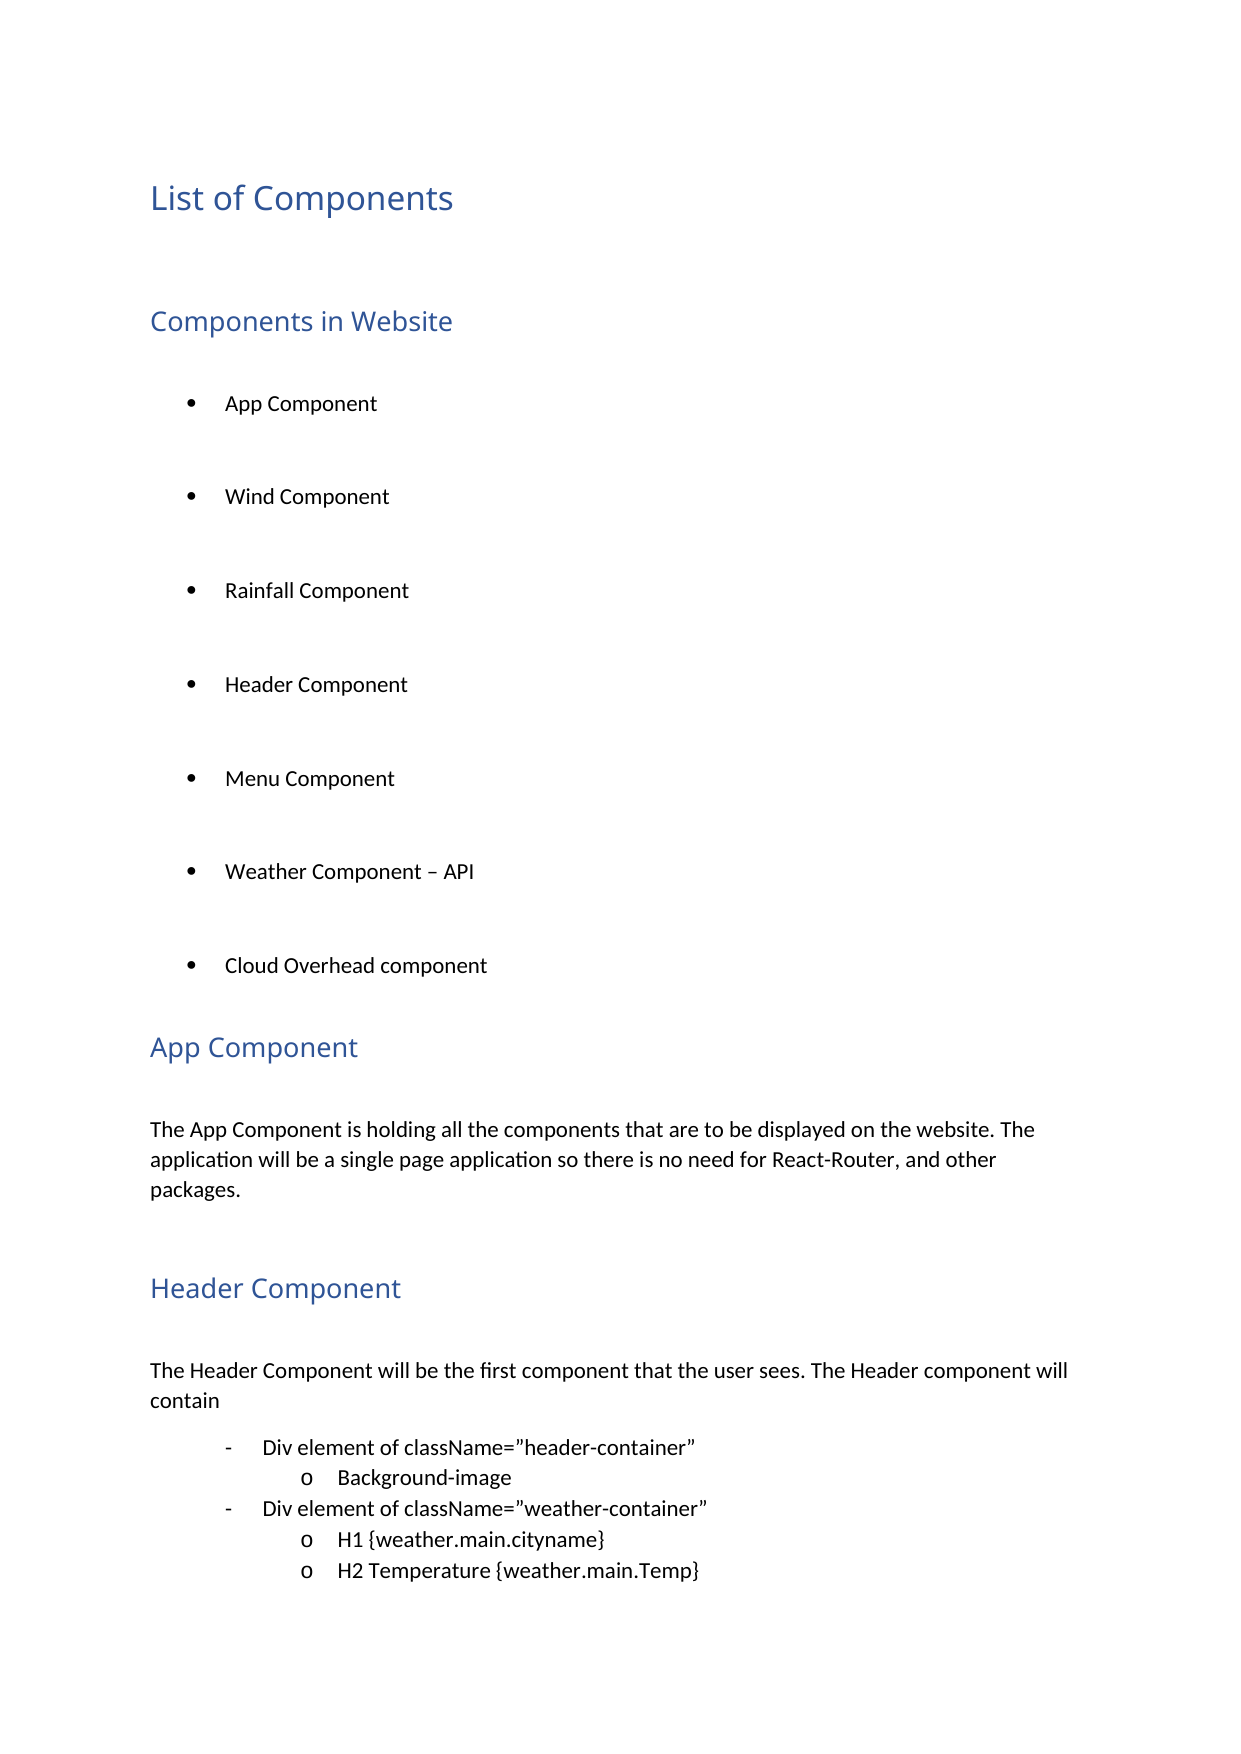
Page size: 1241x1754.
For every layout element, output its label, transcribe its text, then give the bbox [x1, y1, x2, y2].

list Div element of className=”weather-container” [225, 1494, 1090, 1523]
list H1 {weather.main.cityname} [300, 1525, 1090, 1554]
list Wind Component [187, 482, 1090, 511]
subtitle List of Components [150, 175, 1090, 220]
subtitle App Component [150, 1028, 1090, 1065]
subtitle Header Component [150, 1269, 1090, 1306]
list Rainfall Component [187, 576, 1090, 604]
list Cloud Overhead component [187, 951, 1090, 979]
list Div element of className=”header-container” [225, 1433, 1090, 1461]
list Background-image [300, 1463, 1090, 1492]
list Weather Component – API [187, 857, 1090, 886]
text The App Component is holding all the components that are to be displayed on the website. The application will be a single page application so there is no need for React-Router, and other packages. [150, 1115, 1090, 1203]
list H2 Temperature {weather.main.Temp} [300, 1556, 1090, 1585]
list Header Component [187, 670, 1090, 698]
subtitle Components in Website [150, 302, 1090, 339]
list App Component [187, 389, 1090, 417]
list Menu Component [187, 764, 1090, 792]
text The Header Component will be the first component that the user sees. The Header component will contain [150, 1356, 1090, 1414]
